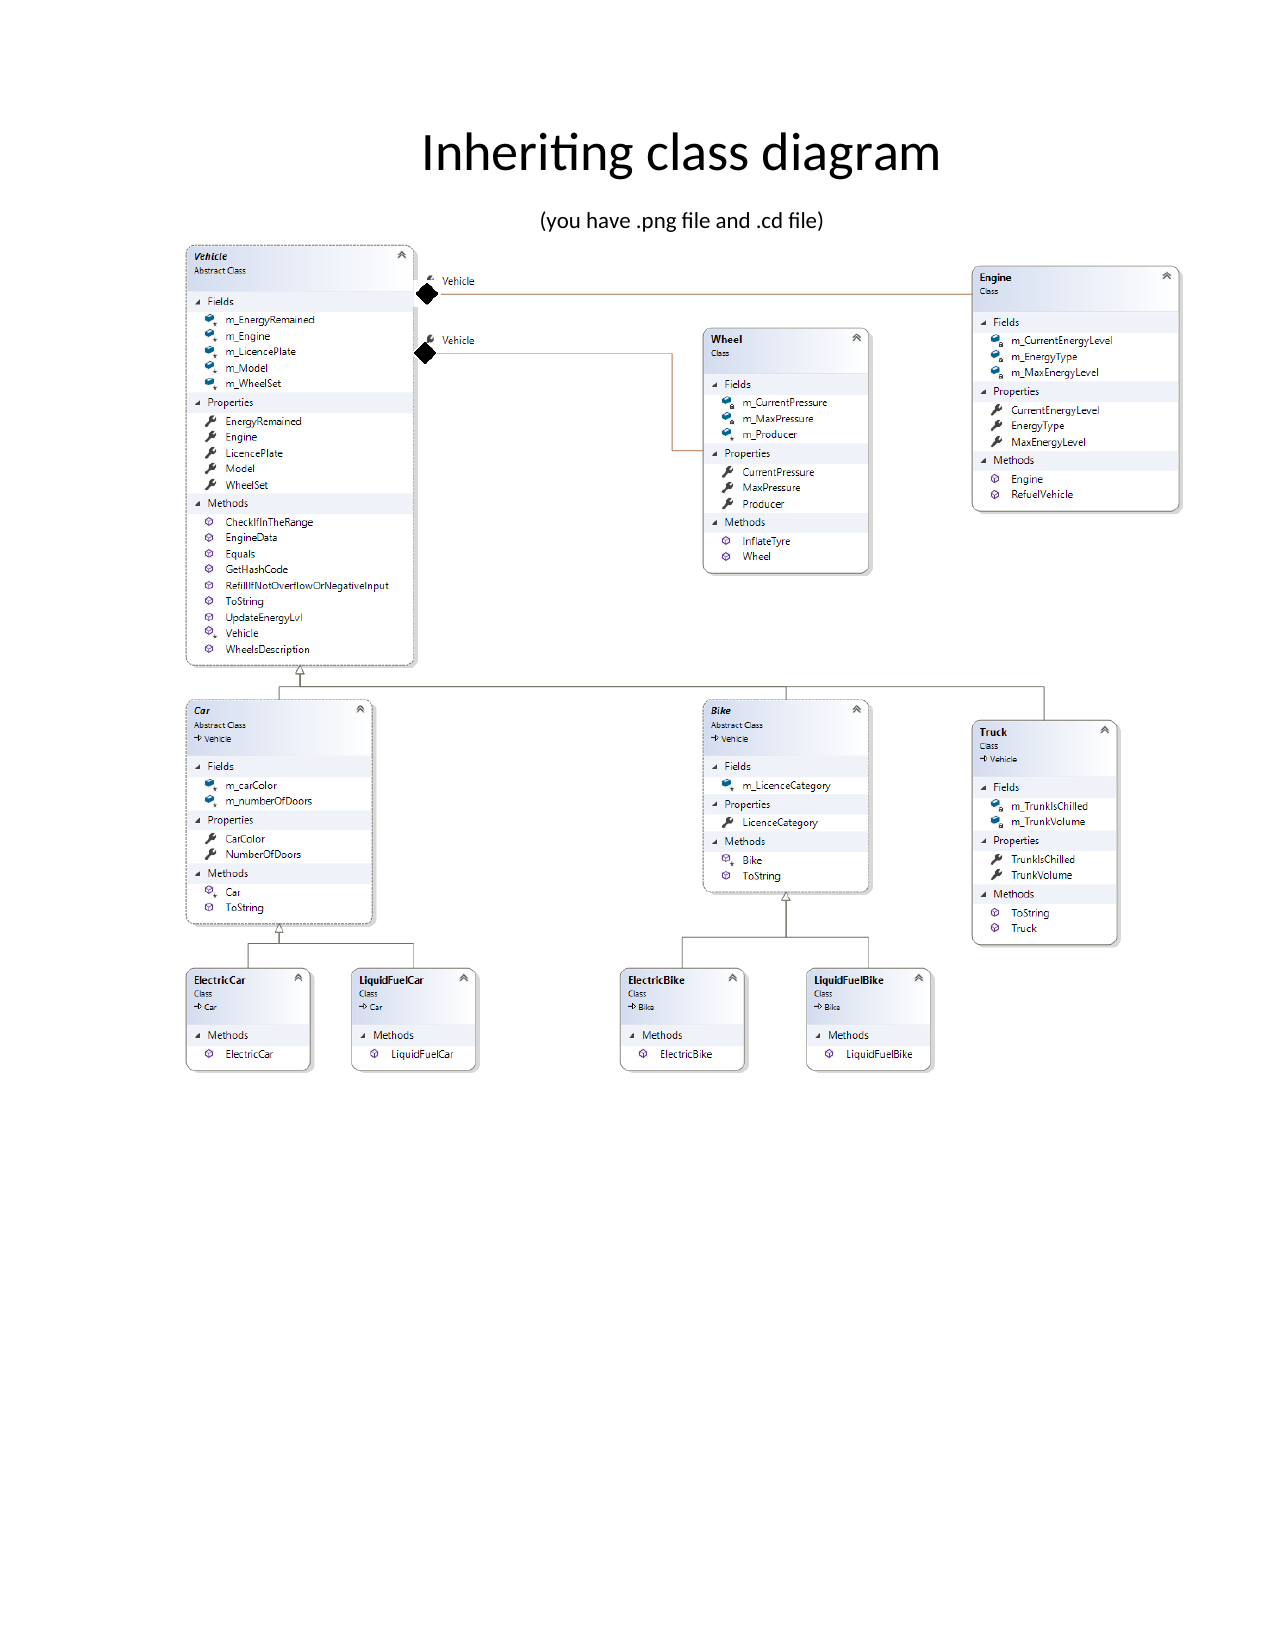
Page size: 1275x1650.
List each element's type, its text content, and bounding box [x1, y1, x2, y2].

text (you have .png file and .cd file) [177, 206, 1186, 236]
picture [177, 236, 1186, 1077]
text Inheriting class diagram [177, 118, 1186, 184]
